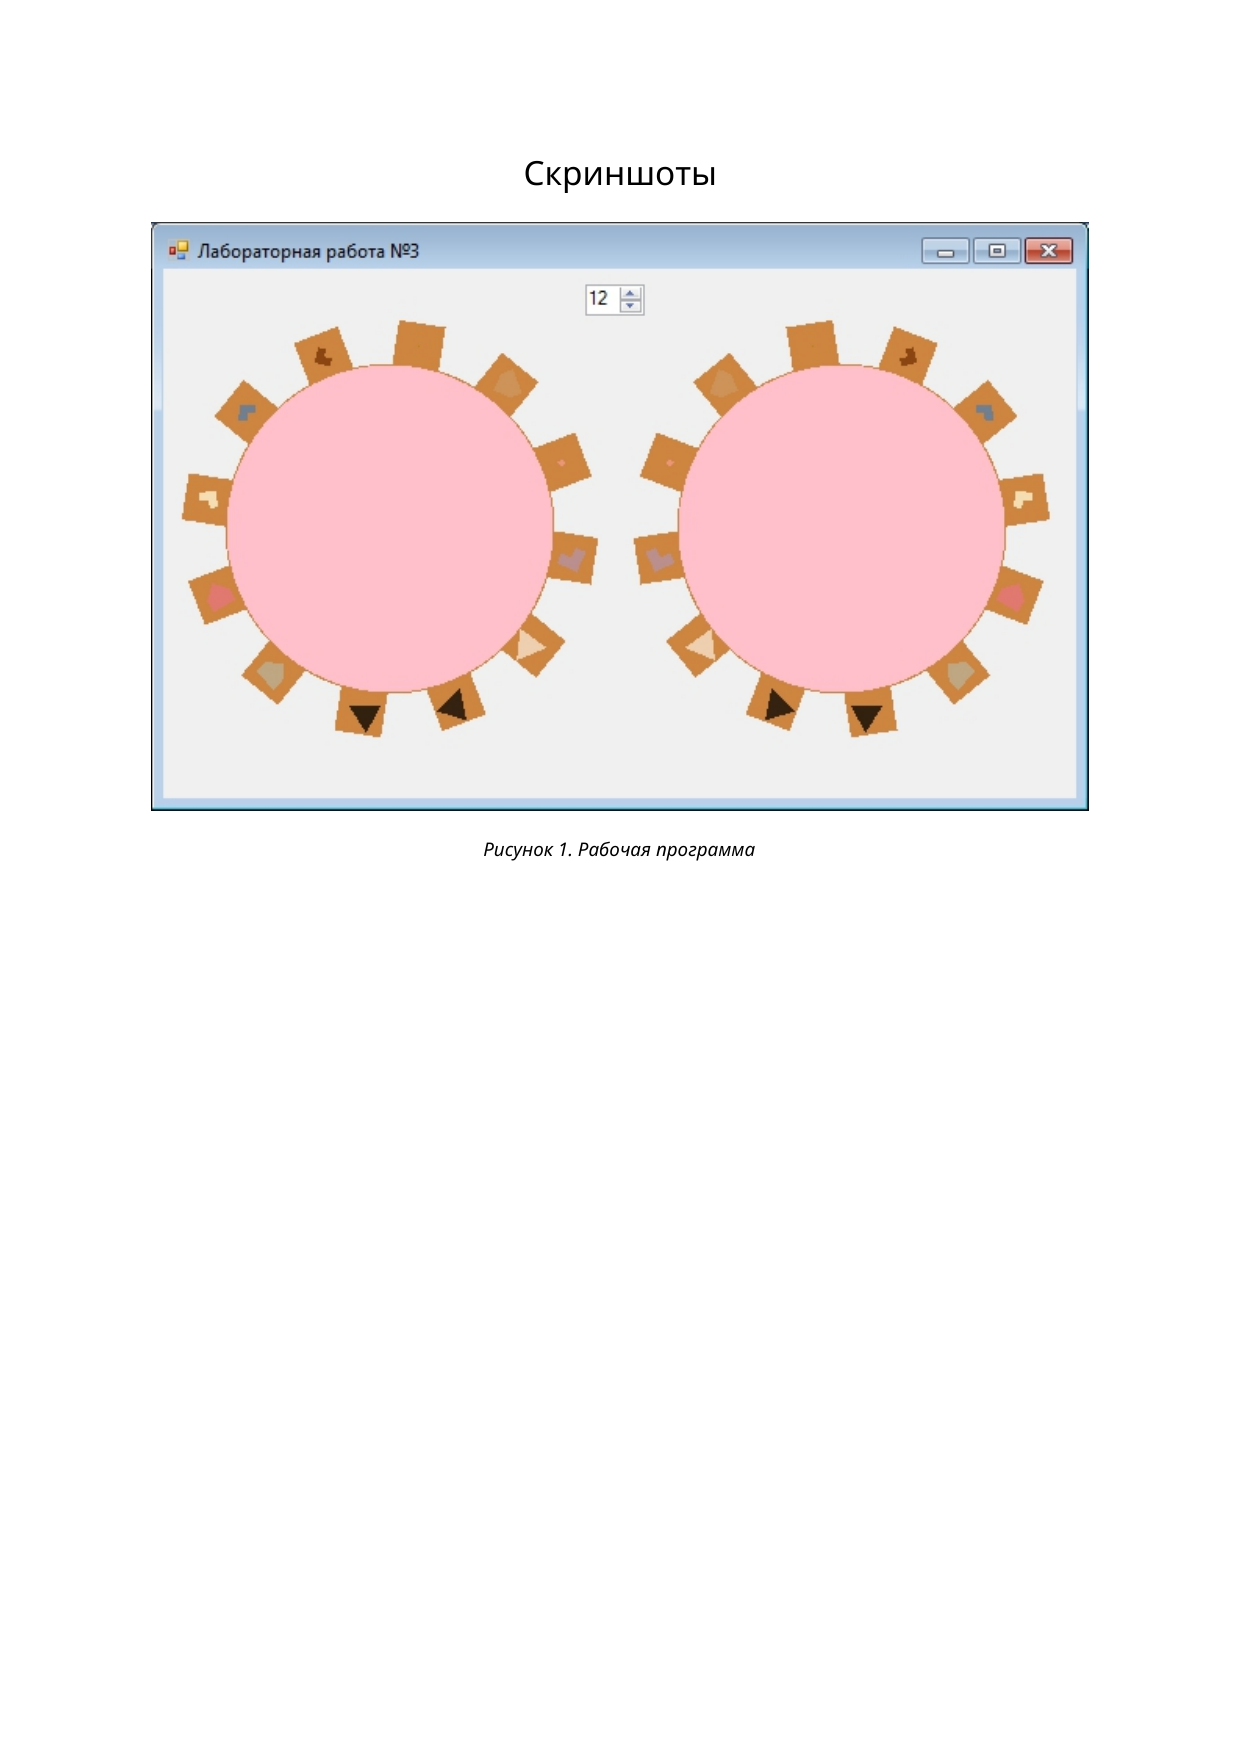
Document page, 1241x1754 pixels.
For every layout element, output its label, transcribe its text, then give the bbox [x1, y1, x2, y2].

text Рисунок 1. Рабочая программа [112, 837, 1128, 862]
subtitle Скриншоты [112, 150, 1128, 195]
picture [151, 222, 1089, 811]
